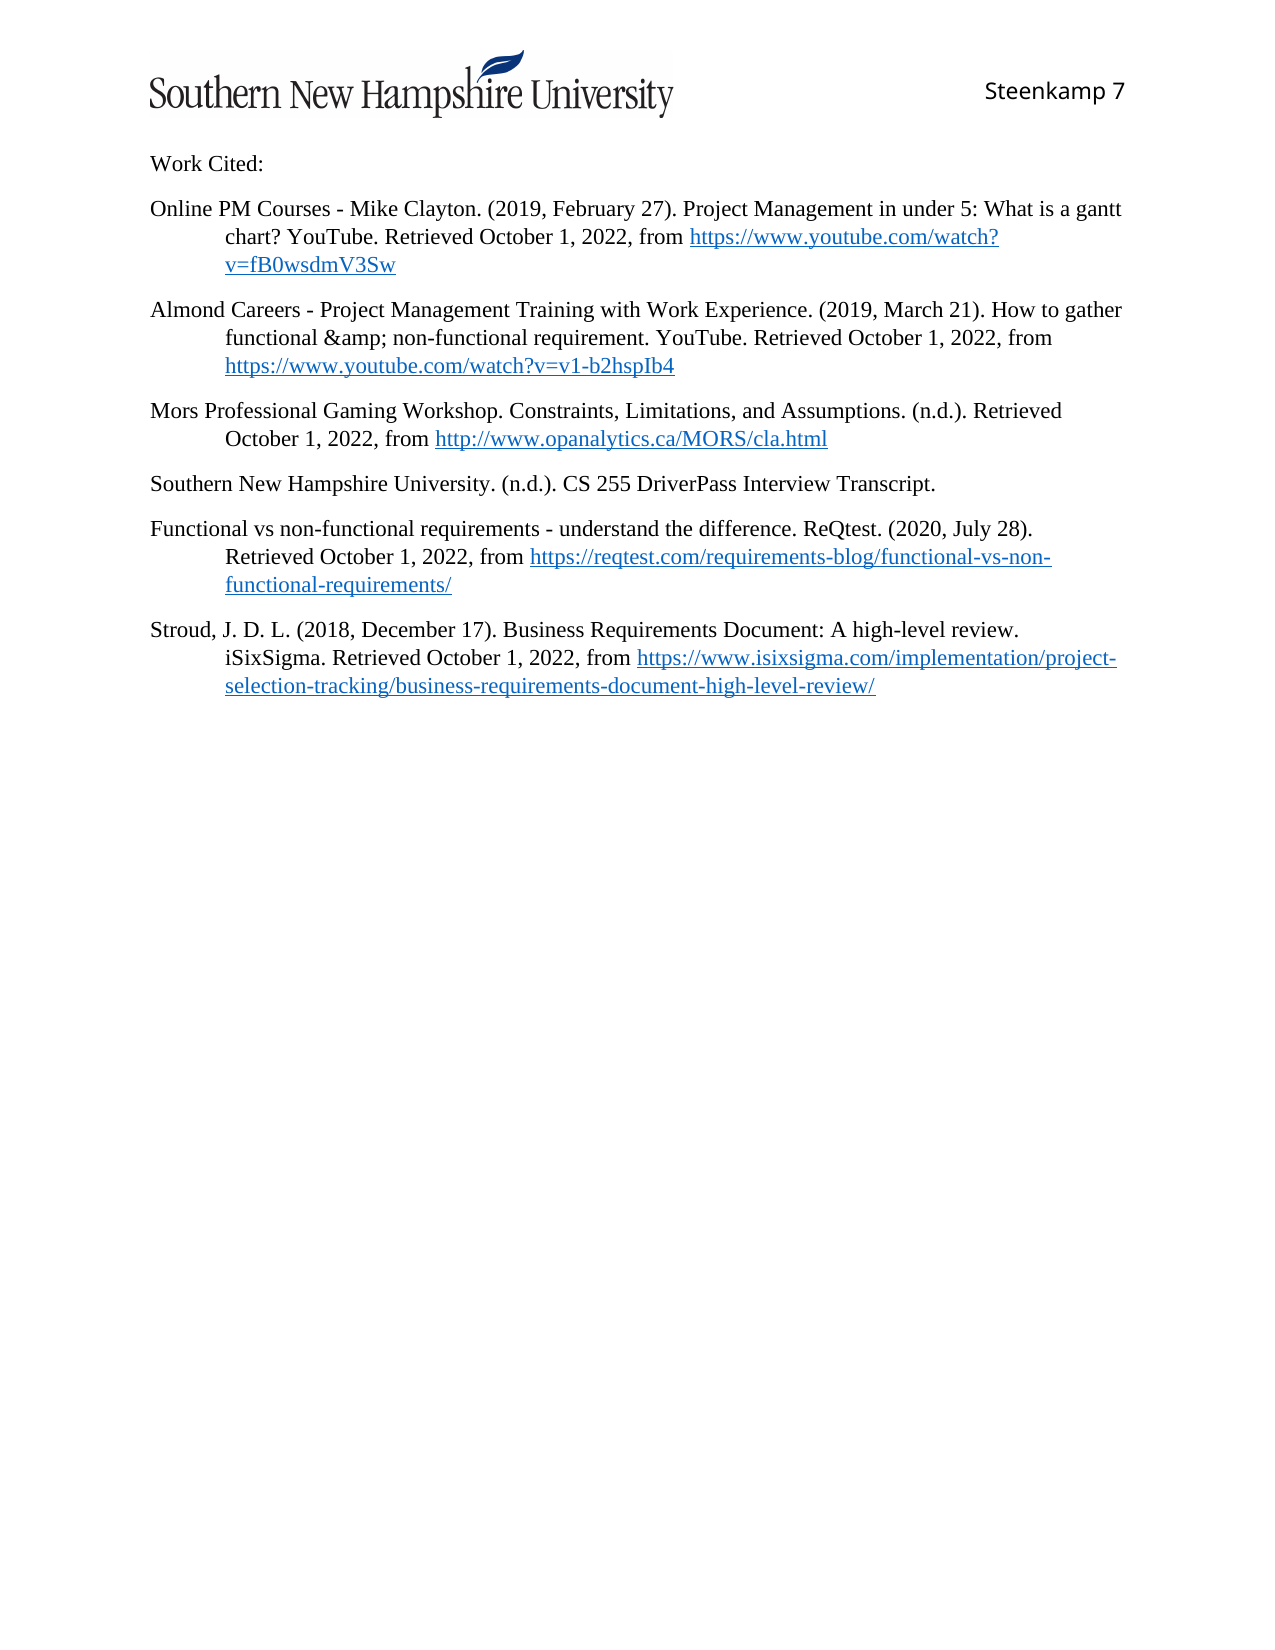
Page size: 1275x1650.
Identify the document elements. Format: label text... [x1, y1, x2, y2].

text Functional vs non-functional requirements - understand the difference. ReQtest. (2020, July 28). Retrieved October 1, 2022, from https://reqtest.com/requirements-blog/functional-vs-non-functional-requirements/ [150, 514, 1125, 597]
text Online PM Courses - Mike Clayton. (2019, February 27). Project Management in under 5: What is a gantt chart? YouTube. Retrieved October 1, 2022, from https://www.youtube.com/watch?v=fB0wsdmV3Sw [150, 195, 1125, 277]
text Stroud, J. D. L. (2018, December 17). Business Requirements Document: A high-level review. iSixSigma. Retrieved October 1, 2022, from https://www.isixsigma.com/implementation/project-selection-tracking/business-requirements-document-high-level-review/ [150, 616, 1125, 698]
text Almond Careers - Project Management Training with Work Experience. (2019, March 21). How to gather functional &amp; non-functional requirement. YouTube. Retrieved October 1, 2022, from https://www.youtube.com/watch?v=v1-b2hspIb4 [150, 296, 1125, 378]
text Work Cited: [150, 150, 1125, 176]
picture [150, 50, 674, 118]
text Mors Professional Gaming Workshop. Constraints, Limitations, and Assumptions. (n.d.). Retrieved October 1, 2022, from http://www.opanalytics.ca/MORS/cla.html [150, 397, 1125, 451]
text Southern New Hampshire University. (n.d.). CS 255 DriverPass Interview Transcript. [150, 470, 1125, 496]
